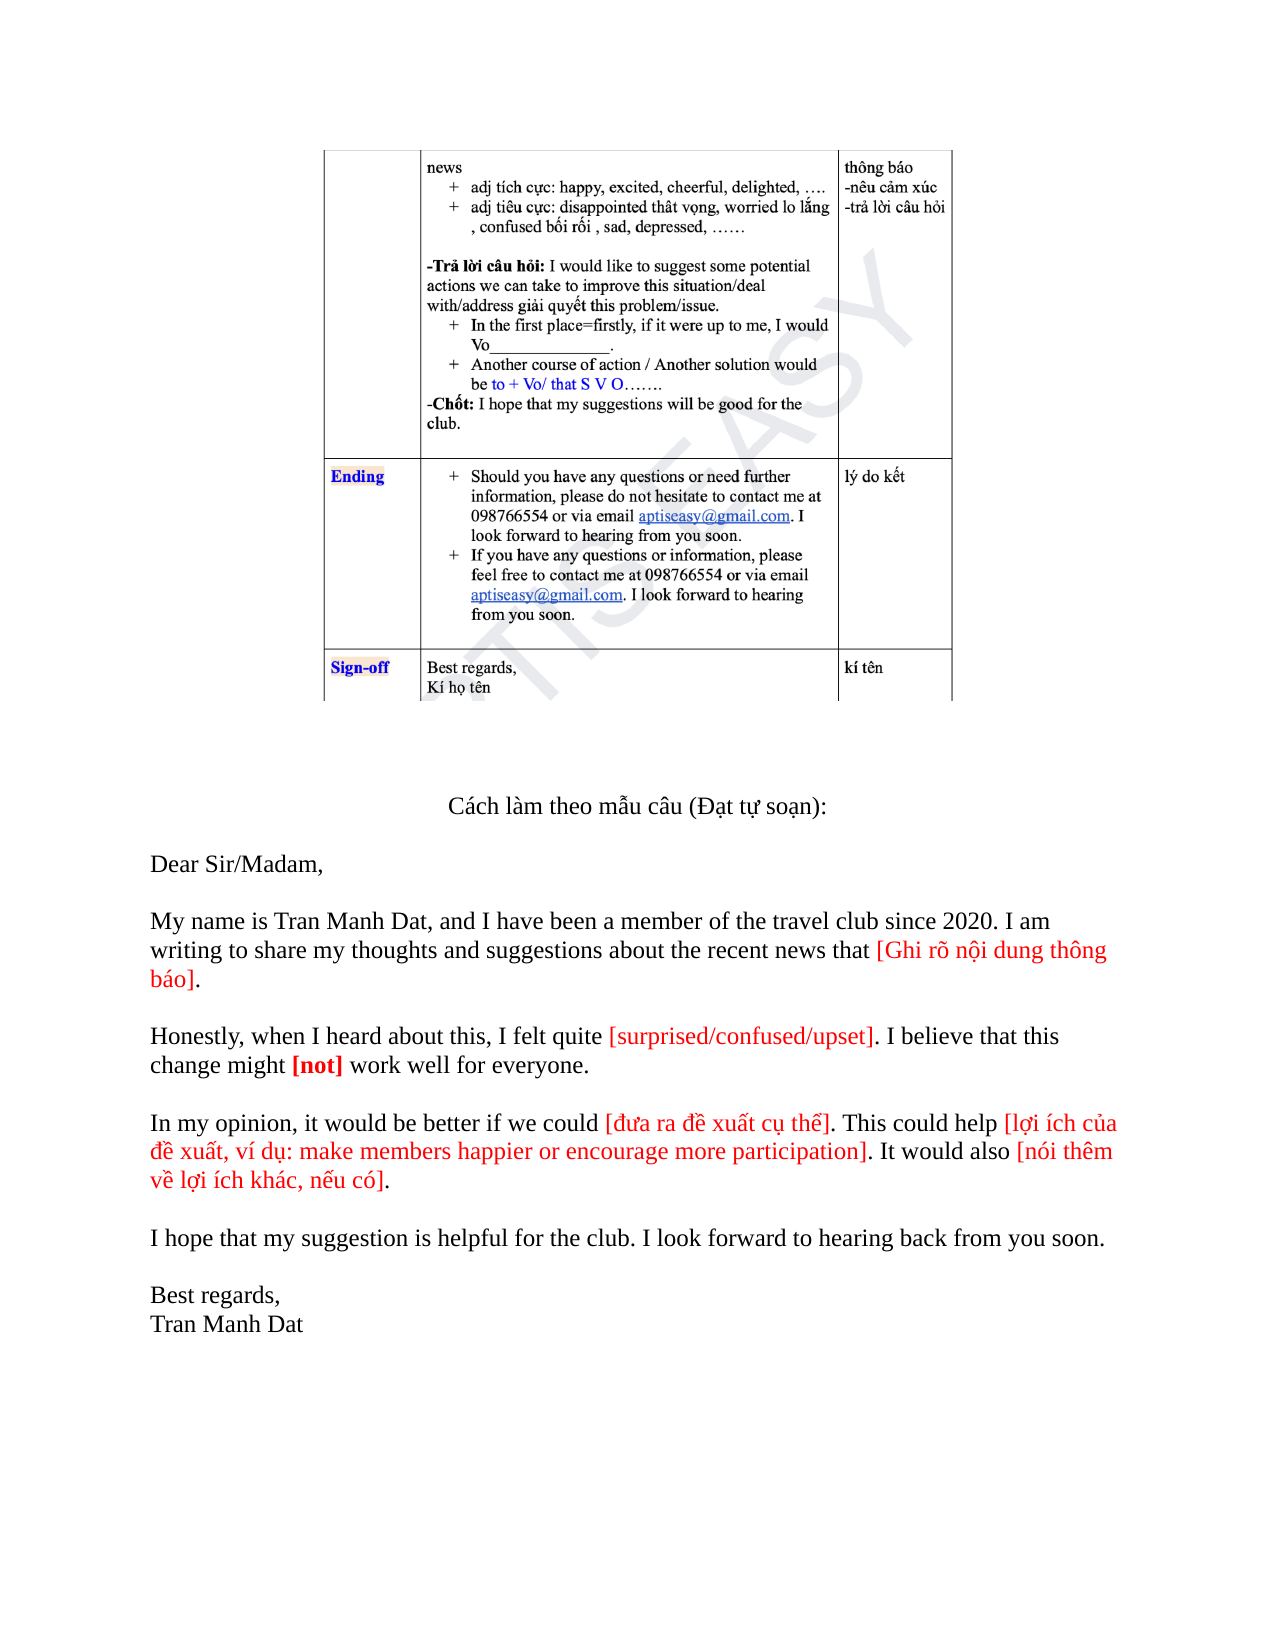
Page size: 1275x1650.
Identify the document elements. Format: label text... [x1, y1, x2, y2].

text Honestly, when I heard about this, I felt quite [surprised/confused/upset]. I believe that this change might [not] work well for everyone. [150, 1021, 1125, 1079]
text Dear Sir/Madam, [150, 849, 1125, 878]
text Best regards, Tran Manh Dat [150, 1280, 1125, 1338]
text My name is Tran Manh Dat, and I have been a member of the travel club since 2020. I am writing to share my thoughts and suggestions about the recent news that [Ghi rõ nội dung thông báo]. [150, 906, 1125, 993]
text In my opinion, it would be better if we could [đưa ra đề xuất cụ thể]. This could help [lợi ích của đề xuất, ví dụ: make members happier or encourage more participation]. It would also [nói thêm về lợi ích khác, nếu có]. [150, 1108, 1125, 1194]
text Cách làm theo mẫu câu (Đạt tự soạn): [150, 791, 1125, 820]
text I hope that my suggestion is helpful for the club. I look forward to hearing back from you soon. [150, 1223, 1125, 1251]
picture [321, 150, 955, 706]
